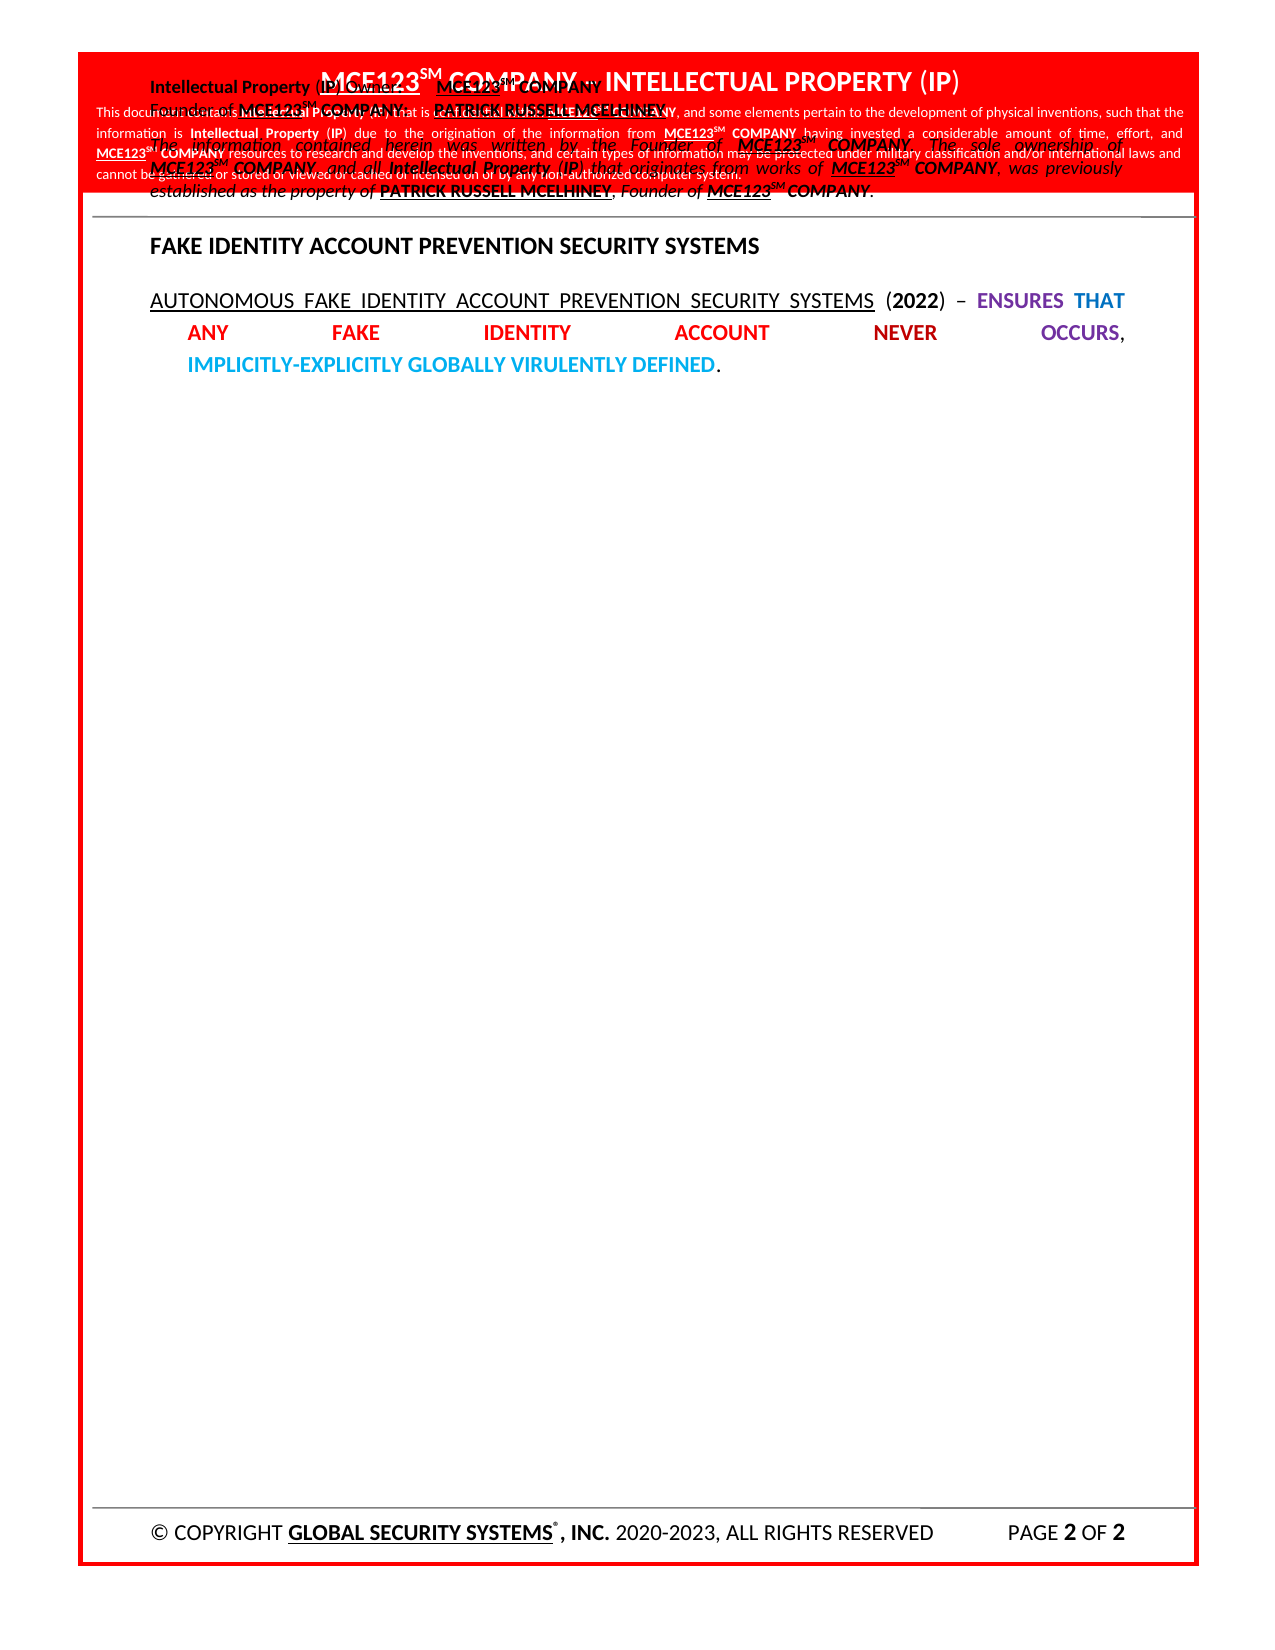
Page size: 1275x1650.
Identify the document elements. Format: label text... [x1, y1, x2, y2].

text AUTONOMOUS FAKE IDENTITY ACCOUNT PREVENTION SECURITY SYSTEMS (2022) – ENSURES THAT ANY FAKE IDENTITY ACCOUNT NEVER OCCURS, IMPLICITLY-EXPLICITLY GLOBALLY VIRULENTLY DEFINED. [150, 286, 1125, 378]
text FAKE IDENTITY ACCOUNT PREVENTION SECURITY SYSTEMS [150, 230, 1125, 261]
